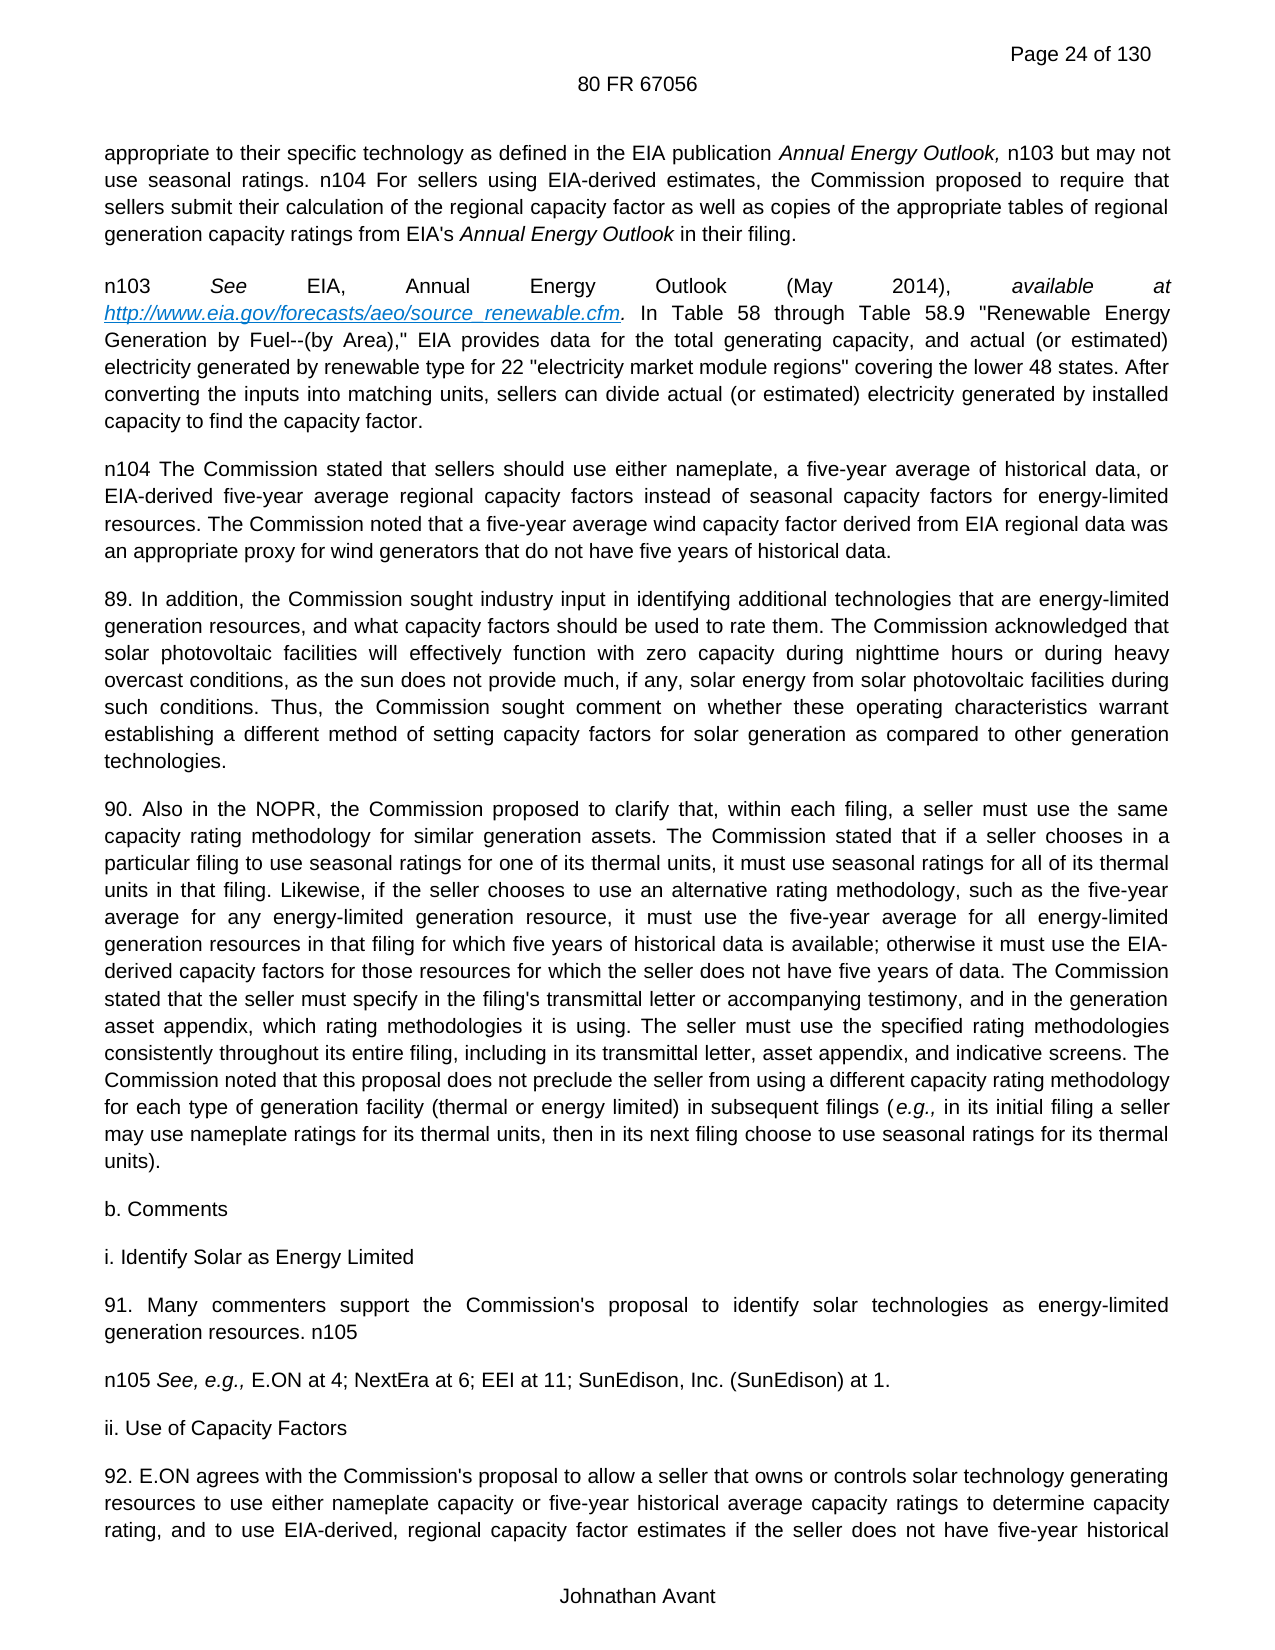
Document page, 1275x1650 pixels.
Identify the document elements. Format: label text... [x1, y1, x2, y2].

text b. Comments [104, 1194, 1171, 1221]
text n104 The Commission stated that sellers should use either nameplate, a five-year average of historical data, or EIA-derived five-year average regional capacity factors instead of seasonal capacity factors for energy-limited resources. The Commission noted that a five-year average wind capacity factor derived from EIA regional data was an appropriate proxy for wind generators that do not have five years of historical data. [104, 454, 1171, 562]
text 89. In addition, the Commission sought industry input in identifying additional technologies that are energy-limited generation resources, and what capacity factors should be used to rate them. The Commission acknowledged that solar photovoltaic facilities will effectively function with zero capacity during nighttime hours or during heavy overcast conditions, as the sun does not provide much, if any, solar energy from solar photovoltaic facilities during such conditions. Thus, the Commission sought comment on whether these operating characteristics warrant establishing a different method of setting capacity factors for solar generation as compared to other generation technologies. [104, 583, 1171, 773]
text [104, 1460, 1171, 1542]
text n103 See EIA, Annual Energy Outlook (May 2014), available at http://www.eia.gov/forecasts/aeo/source_renewable.cfm. In Table 58 through Table 58.9 "Renewable Energy Generation by Fuel--(by Area)," EIA provides data for the total generating capacity, and actual (or estimated) electricity generated by renewable type for 22 "electricity market module regions" covering the lower 48 states. After converting the inputs into matching units, sellers can divide actual (or estimated) electricity generated by installed capacity to find the capacity factor. [104, 271, 1171, 433]
text 91. Many commenters support the Commission's proposal to identify solar technologies as energy-limited generation resources. n105 [104, 1289, 1171, 1344]
text n105 See, e.g., E.ON at 4; NextEra at 6; EEI at 11; SunEdison, Inc. (SunEdison) at 1. [104, 1364, 1171, 1392]
text 90. Also in the NOPR, the Commission proposed to clarify that, within each filing, a seller must use the same capacity rating methodology for similar generation assets. The Commission stated that if a seller chooses in a particular filing to use seasonal ratings for one of its thermal units, it must use seasonal ratings for all of its thermal units in that filing. Likewise, if the seller chooses to use an alternative rating methodology, such as the five-year average for any energy-limited generation resource, it must use the five-year average for all energy-limited generation resources in that filing for which five years of historical data is available; otherwise it must use the EIA-derived capacity factors for those resources for which the seller does not have five years of data. The Commission stated that the seller must specify in the filing's transmittal letter or accompanying testimony, and in the generation asset appendix, which rating methodologies it is using. The seller must use the specified rating methodologies consistently throughout its entire filing, including in its transmittal letter, asset appendix, and indicative screens. The Commission noted that this proposal does not preclude the seller from using a different capacity rating methodology for each type of generation facility (thermal or energy limited) in subsequent filings (e.g., in its initial filing a seller may use nameplate ratings for its thermal units, then in its next filing choose to use seasonal ratings for its thermal units). [104, 794, 1171, 1173]
text i. Identify Solar as Energy Limited [104, 1242, 1171, 1269]
text ii. Use of Capacity Factors [104, 1412, 1171, 1439]
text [104, 137, 1171, 246]
